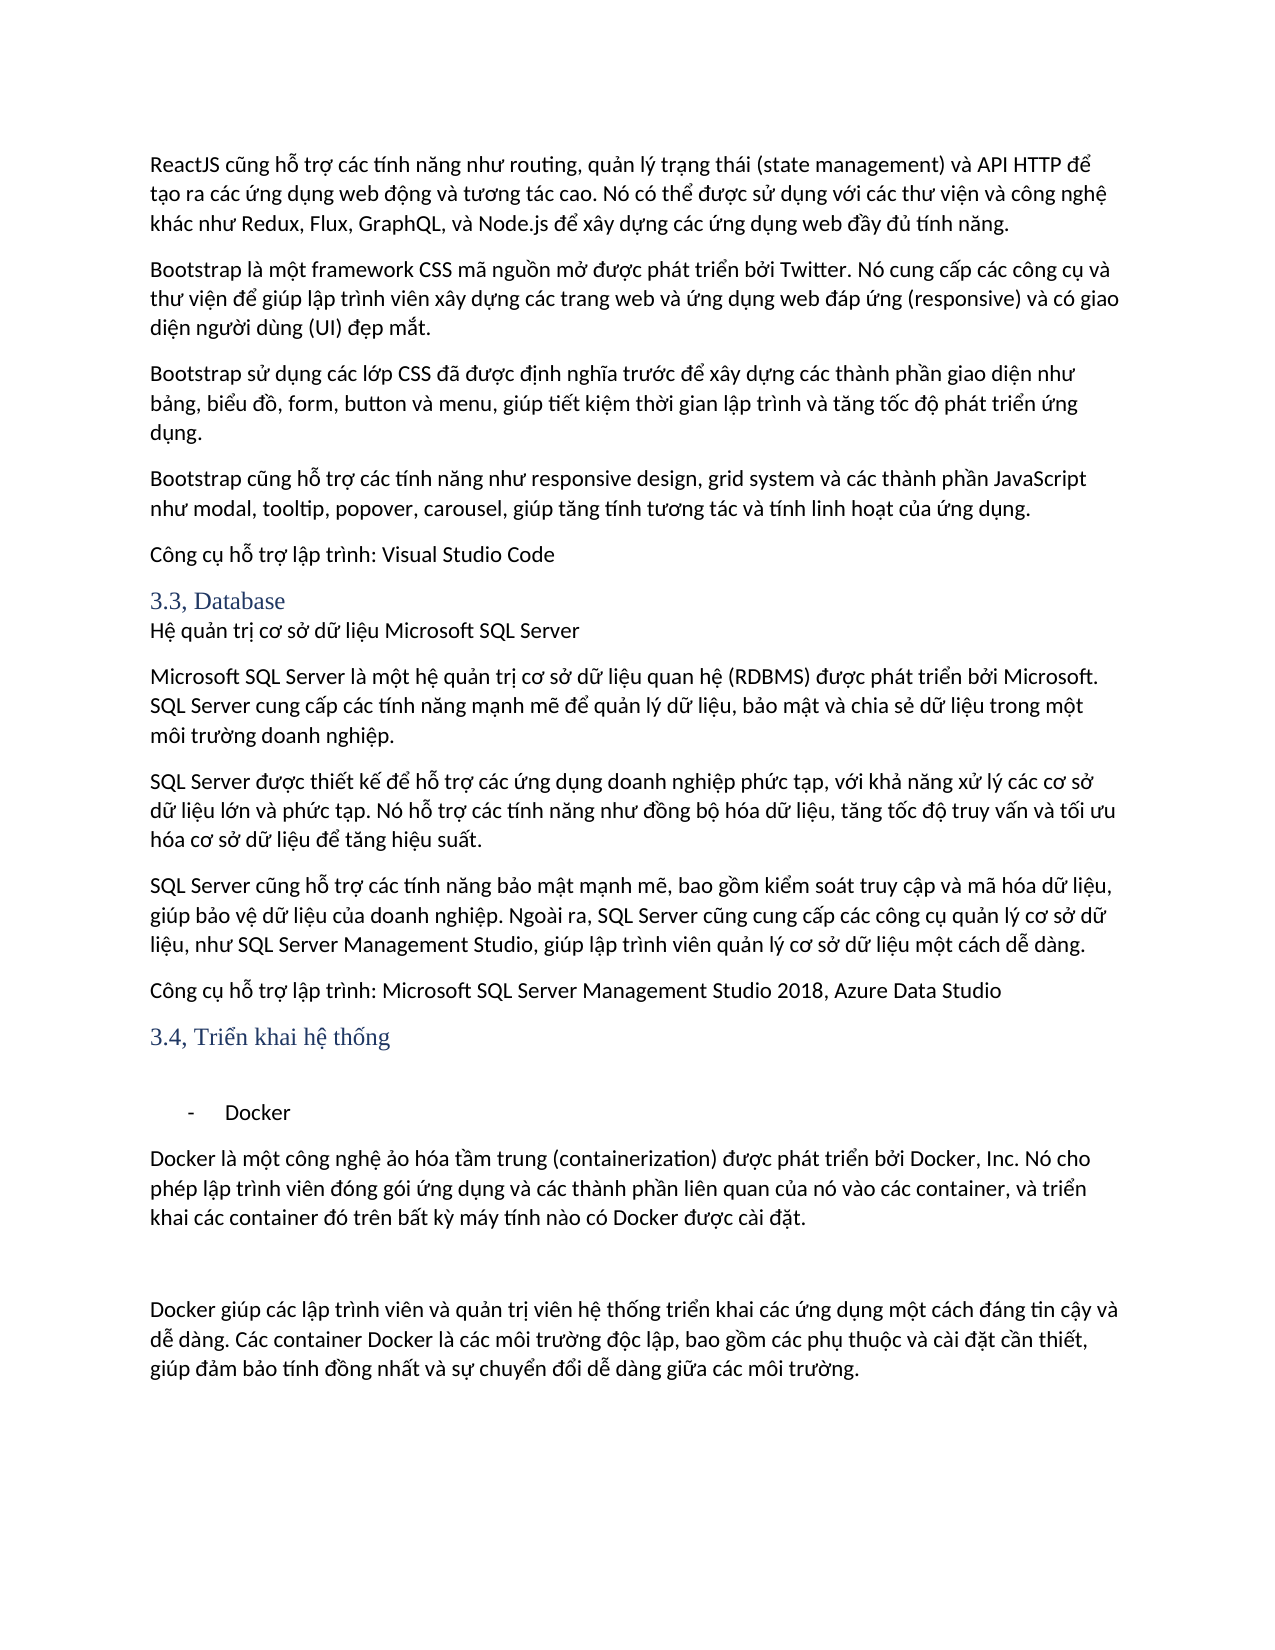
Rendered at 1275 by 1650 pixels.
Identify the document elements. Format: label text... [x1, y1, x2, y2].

text ReactJS cũng hỗ trợ các tính năng như routing, quản lý trạng thái (state management) và API HTTP để tạo ra các ứng dụng web động và tương tác cao. Nó có thể được sử dụng với các thư viện và công nghệ khác như Redux, Flux, GraphQL, và Node.js để xây dựng các ứng dụng web đầy đủ tính năng. [150, 150, 1125, 237]
text Bootstrap cũng hỗ trợ các tính năng như responsive design, grid system và các thành phần JavaScript như modal, tooltip, popover, carousel, giúp tăng tính tương tác và tính linh hoạt của ứng dụng. [150, 464, 1125, 522]
text Hệ quản trị cơ sở dữ liệu Microsoft SQL Server [150, 616, 1125, 644]
text SQL Server được thiết kế để hỗ trợ các ứng dụng doanh nghiệp phức tạp, với khả năng xử lý các cơ sở dữ liệu lớn và phức tạp. Nó hỗ trợ các tính năng như đồng bộ hóa dữ liệu, tăng tốc độ truy vấn và tối ưu hóa cơ sở dữ liệu để tăng hiệu suất. [150, 767, 1125, 853]
text Bootstrap là một framework CSS mã nguồn mở được phát triển bởi Twitter. Nó cung cấp các công cụ và thư viện để giúp lập trình viên xây dựng các trang web và ứng dụng web đáp ứng (responsive) và có giao diện người dùng (UI) đẹp mắt. [150, 255, 1125, 342]
text Công cụ hỗ trợ lập trình: Microsoft SQL Server Management Studio 2018, Azure Data Studio [150, 976, 1125, 1004]
text SQL Server cũng hỗ trợ các tính năng bảo mật mạnh mẽ, bao gồm kiểm soát truy cập và mã hóa dữ liệu, giúp bảo vệ dữ liệu của doanh nghiệp. Ngoài ra, SQL Server cũng cung cấp các công cụ quản lý cơ sở dữ liệu, như SQL Server Management Studio, giúp lập trình viên quản lý cơ sở dữ liệu một cách dễ dàng. [150, 872, 1125, 958]
text Bootstrap sử dụng các lớp CSS đã được định nghĩa trước để xây dựng các thành phần giao diện như bảng, biểu đồ, form, button và menu, giúp tiết kiệm thời gian lập trình và tăng tốc độ phát triển ứng dụng. [150, 359, 1125, 446]
list Docker [187, 1098, 1125, 1127]
subtitle 3.4, Triển khai hệ thống [150, 1022, 1125, 1051]
subtitle 3.3, Database [150, 586, 1125, 614]
text Microsoft SQL Server là một hệ quản trị cơ sở dữ liệu quan hệ (RDBMS) được phát triển bởi Microsoft. SQL Server cung cấp các tính năng mạnh mẽ để quản lý dữ liệu, bảo mật và chia sẻ dữ liệu trong một môi trường doanh nghiệp. [150, 662, 1125, 749]
text Công cụ hỗ trợ lập trình: Visual Studio Code [150, 540, 1125, 568]
